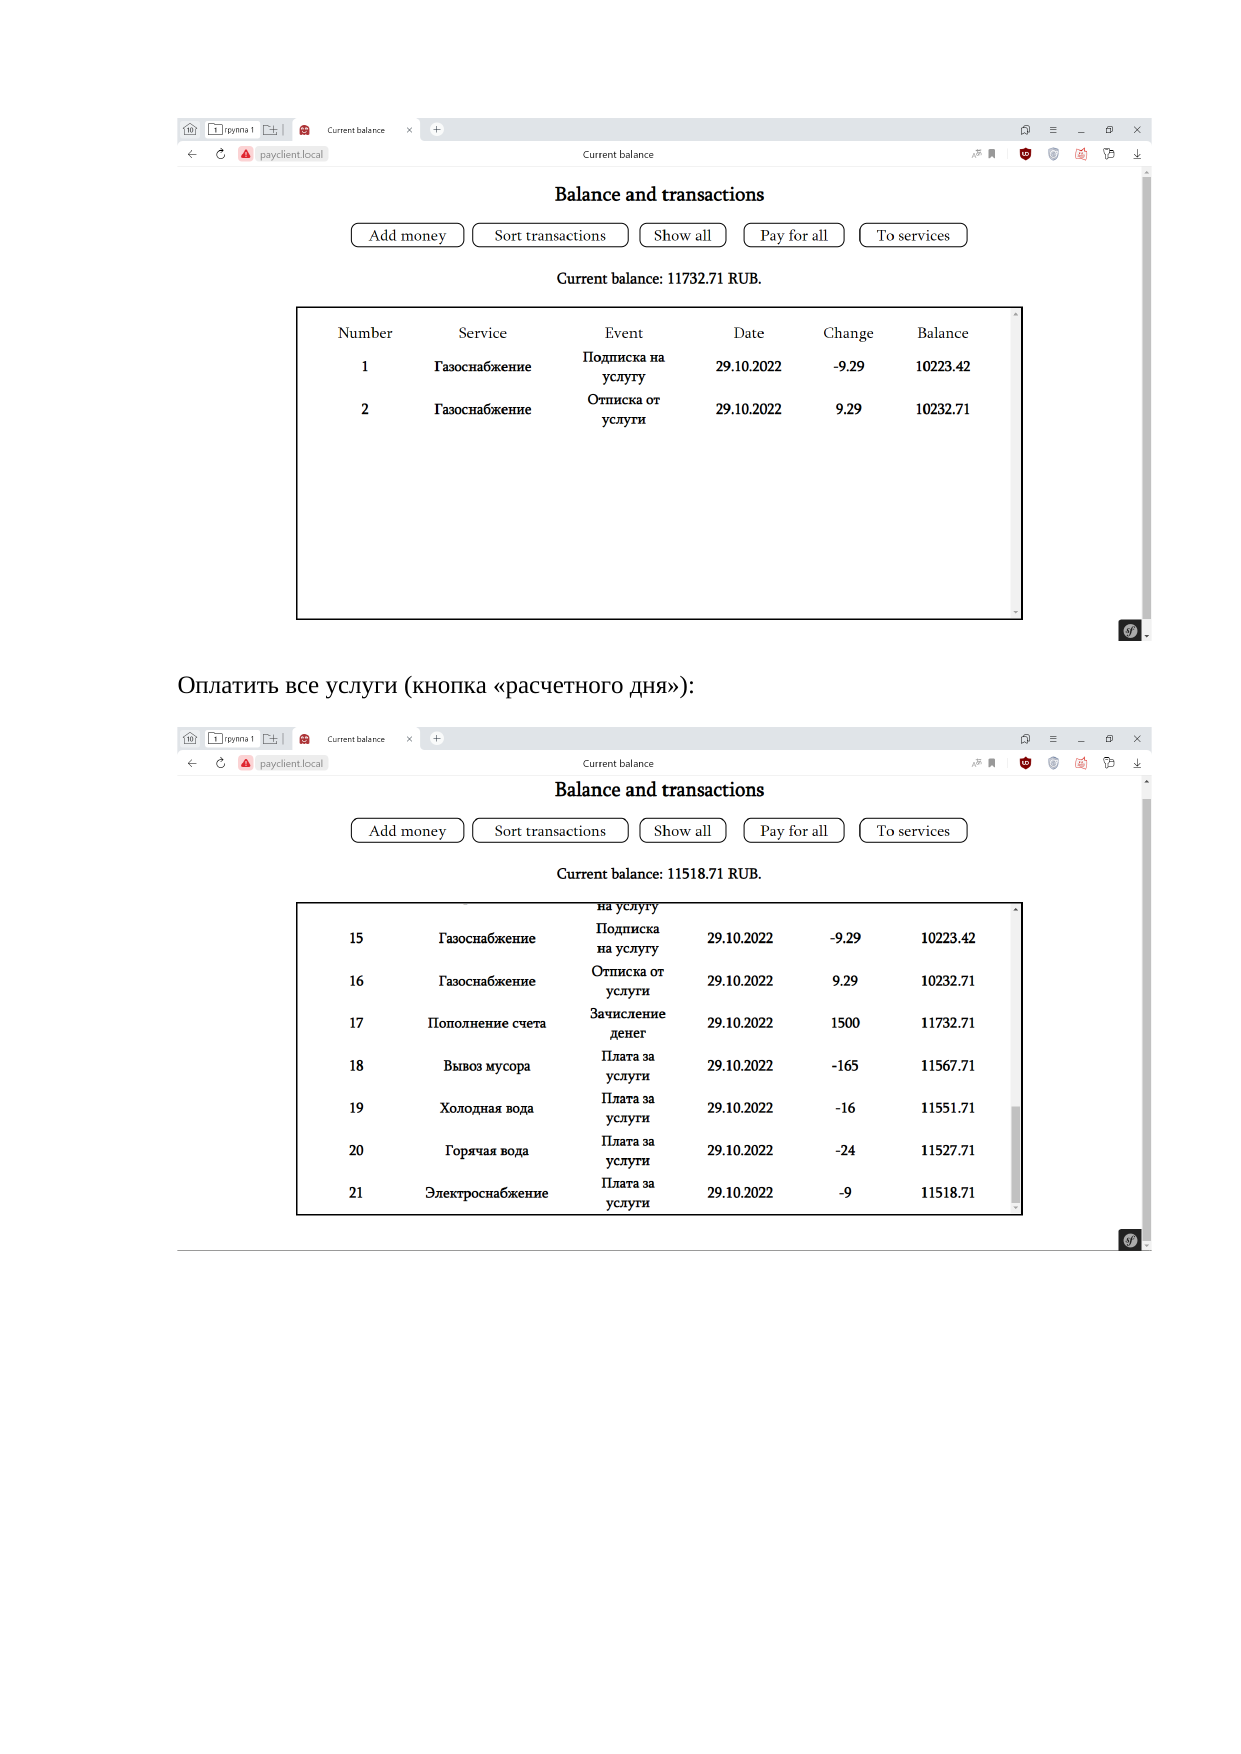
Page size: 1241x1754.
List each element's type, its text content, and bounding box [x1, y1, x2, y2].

text Оплатить все услуги (кнопка «расчетного дня»): [177, 670, 1152, 698]
picture [177, 727, 1152, 1251]
picture [177, 118, 1152, 641]
